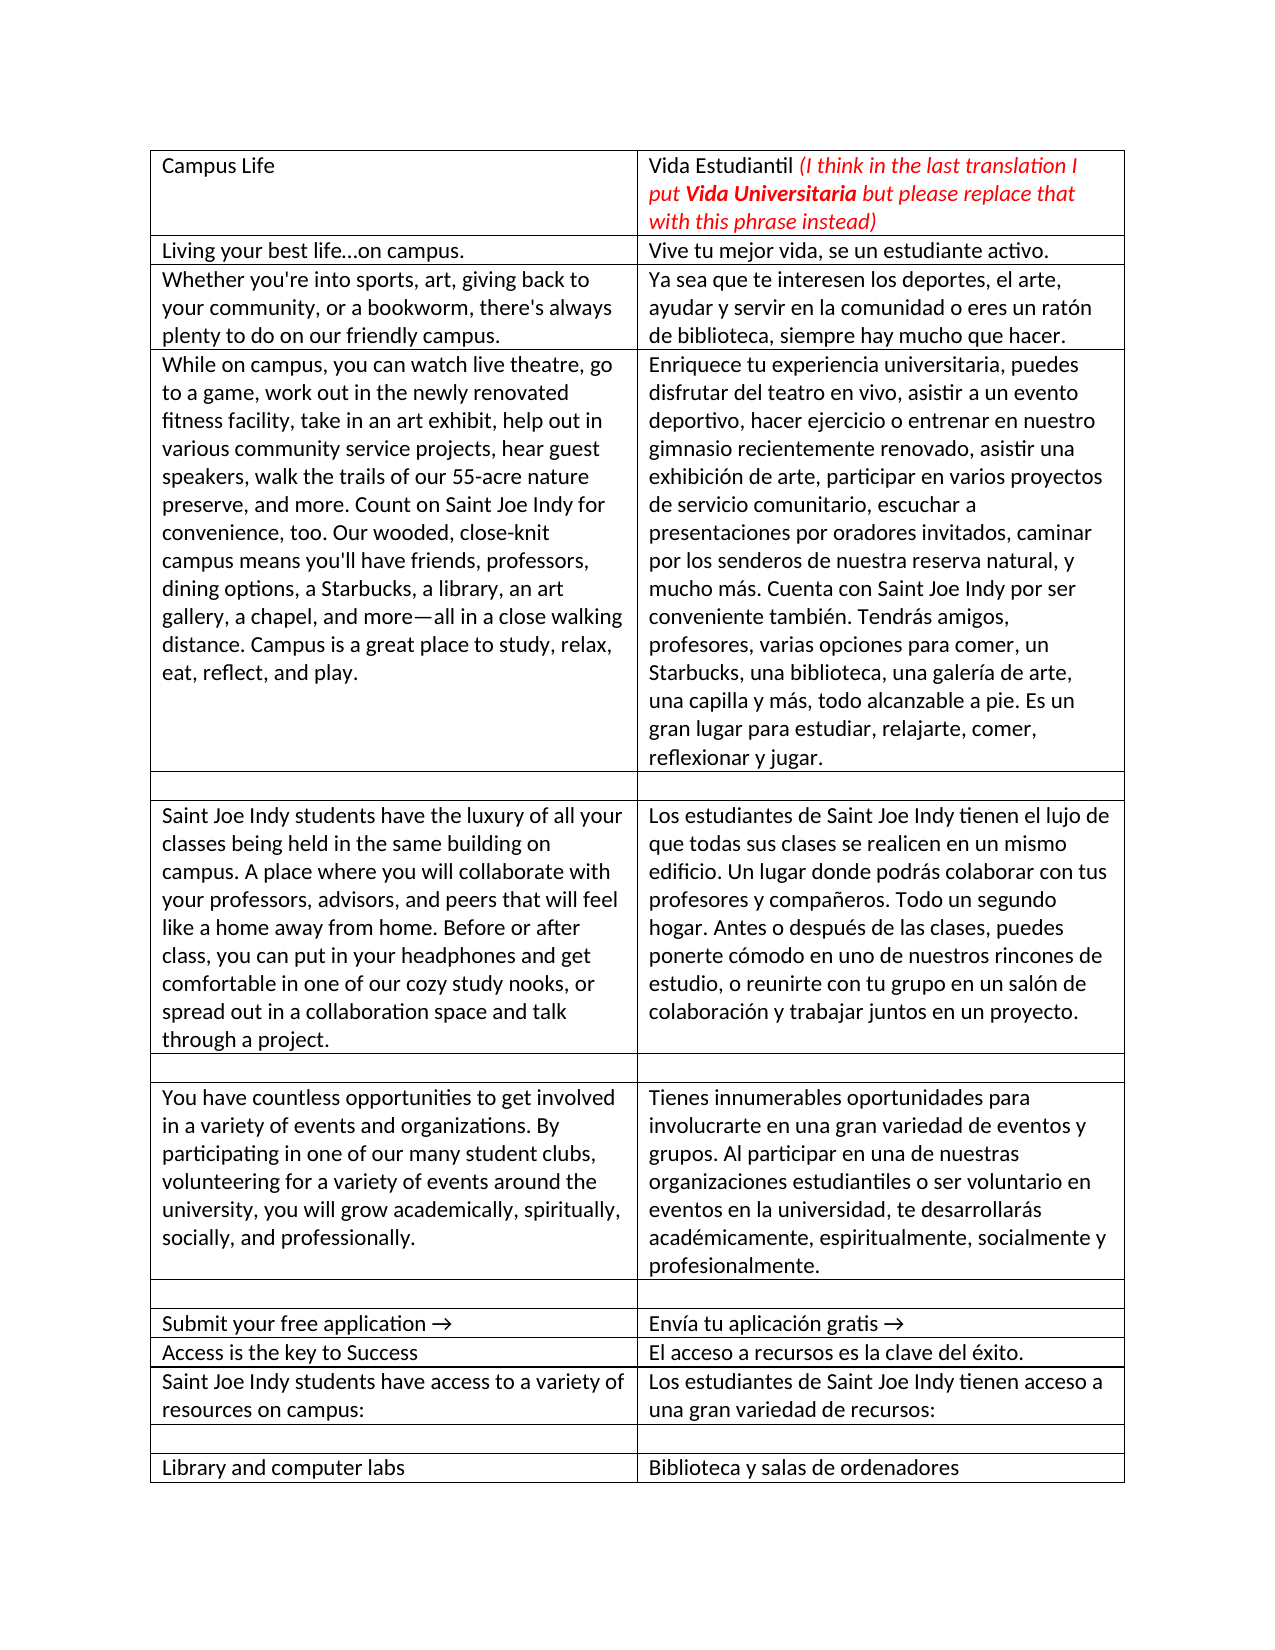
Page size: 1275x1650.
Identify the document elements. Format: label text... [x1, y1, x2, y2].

table_cell [151, 1054, 637, 1082]
table_cell Library and computer labs [151, 1454, 637, 1482]
table_cell Los estudiantes de Saint Joe Indy tienen acceso a una gran variedad de recursos: [638, 1368, 1124, 1423]
table_cell Saint Joe Indy students have access to a variety of resources on campus: [151, 1368, 637, 1423]
table_cell Enriquece tu experiencia universitaria, puedes disfrutar del teatro en vivo, asistir a un evento deportivo, hacer ejercicio o entrenar en nuestro gimnasio recientemente renovado, asistir una exhibición de arte, participar en varios proyectos de servicio comunitario, escuchar a presentaciones por oradores invitados, caminar por los senderos de nuestra reserva natural, y mucho más. Cuenta con Saint Joe Indy por ser conveniente también. Tendrás amigos, profesores, varias opciones para comer, un Starbucks, una biblioteca, una galería de arte, una capilla y más, todo alcanzable a pie. Es un gran lugar para estudiar, relajarte, comer, reflexionar y jugar. [638, 350, 1124, 771]
table_cell [638, 772, 1124, 800]
table_cell While on campus, you can watch live theatre, go to a game, work out in the newly renovated fitness facility, take in an art exhibit, help out in various community service projects, hear guest speakers, walk the trails of our 55-acre nature preserve, and more. Count on Saint Joe Indy for convenience, too. Our wooded, close-knit campus means you'll have friends, professors, dining options, a Starbucks, a library, an art gallery, a chapel, and more—all in a close walking distance. Campus is a great place to study, relax, eat, reflect, and play. [151, 350, 637, 771]
table_cell [151, 1280, 637, 1308]
table_cell [638, 1280, 1124, 1308]
table_cell Los estudiantes de Saint Joe Indy tienen el lujo de que todas sus clases se realicen en un mismo edificio. Un lugar donde podrás colaborar con tus profesores y compañeros. Todo un segundo hogar. Antes o después de las clases, puedes ponerte cómodo en uno de nuestros rincones de estudio, o reunirte con tu grupo en un salón de colaboración y trabajar juntos en un proyecto. [638, 801, 1124, 1053]
table_cell Tienes innumerables oportunidades para involucrarte en una gran variedad de eventos y grupos. Al participar en una de nuestras organizaciones estudiantiles o ser voluntario en eventos en la universidad, te desarrollarás académicamente, espiritualmente, socialmente y profesionalmente. [638, 1083, 1124, 1279]
table_cell [638, 1425, 1124, 1452]
table_cell Envía tu aplicación gratis → [638, 1309, 1124, 1337]
table_cell El acceso a recursos es la clave del éxito. [638, 1338, 1124, 1366]
table_cell [151, 772, 637, 800]
table_cell You have countless opportunities to get involved in a variety of events and organizations. By participating in one of our many student clubs, volunteering for a variety of events around the university, you will grow academically, spiritually, socially, and professionally. [151, 1083, 637, 1279]
table_cell Access is the key to Success [151, 1338, 637, 1366]
table_cell Saint Joe Indy students have the luxury of all your classes being held in the same building on campus. A place where you will collaborate with your professors, advisors, and peers that will feel like a home away from home. Before or after class, you can put in your headphones and get comfortable in one of our cozy study nooks, or spread out in a collaboration space and talk through a project. [151, 801, 637, 1053]
table_header Vida Estudiantil (I think in the last translation I put Vida Universitaria but please replace that with this phrase instead) [638, 151, 1124, 235]
table_cell Living your best life…on campus. [151, 236, 637, 264]
table_cell Whether you're into sports, art, giving back to your community, or a bookworm, there's always plenty to do on our friendly campus. [151, 265, 637, 349]
table_cell Submit your free application → [151, 1309, 637, 1337]
table_cell [638, 1054, 1124, 1082]
table_cell Ya sea que te interesen los deportes, el arte, ayudar y servir en la comunidad o eres un ratón de biblioteca, siempre hay mucho que hacer. [638, 265, 1124, 349]
table_cell Vive tu mejor vida, se un estudiante activo. [638, 236, 1124, 264]
table_cell [151, 1425, 637, 1452]
table_header Campus Life [151, 151, 637, 235]
table_cell Biblioteca y salas de ordenadores [638, 1454, 1124, 1482]
